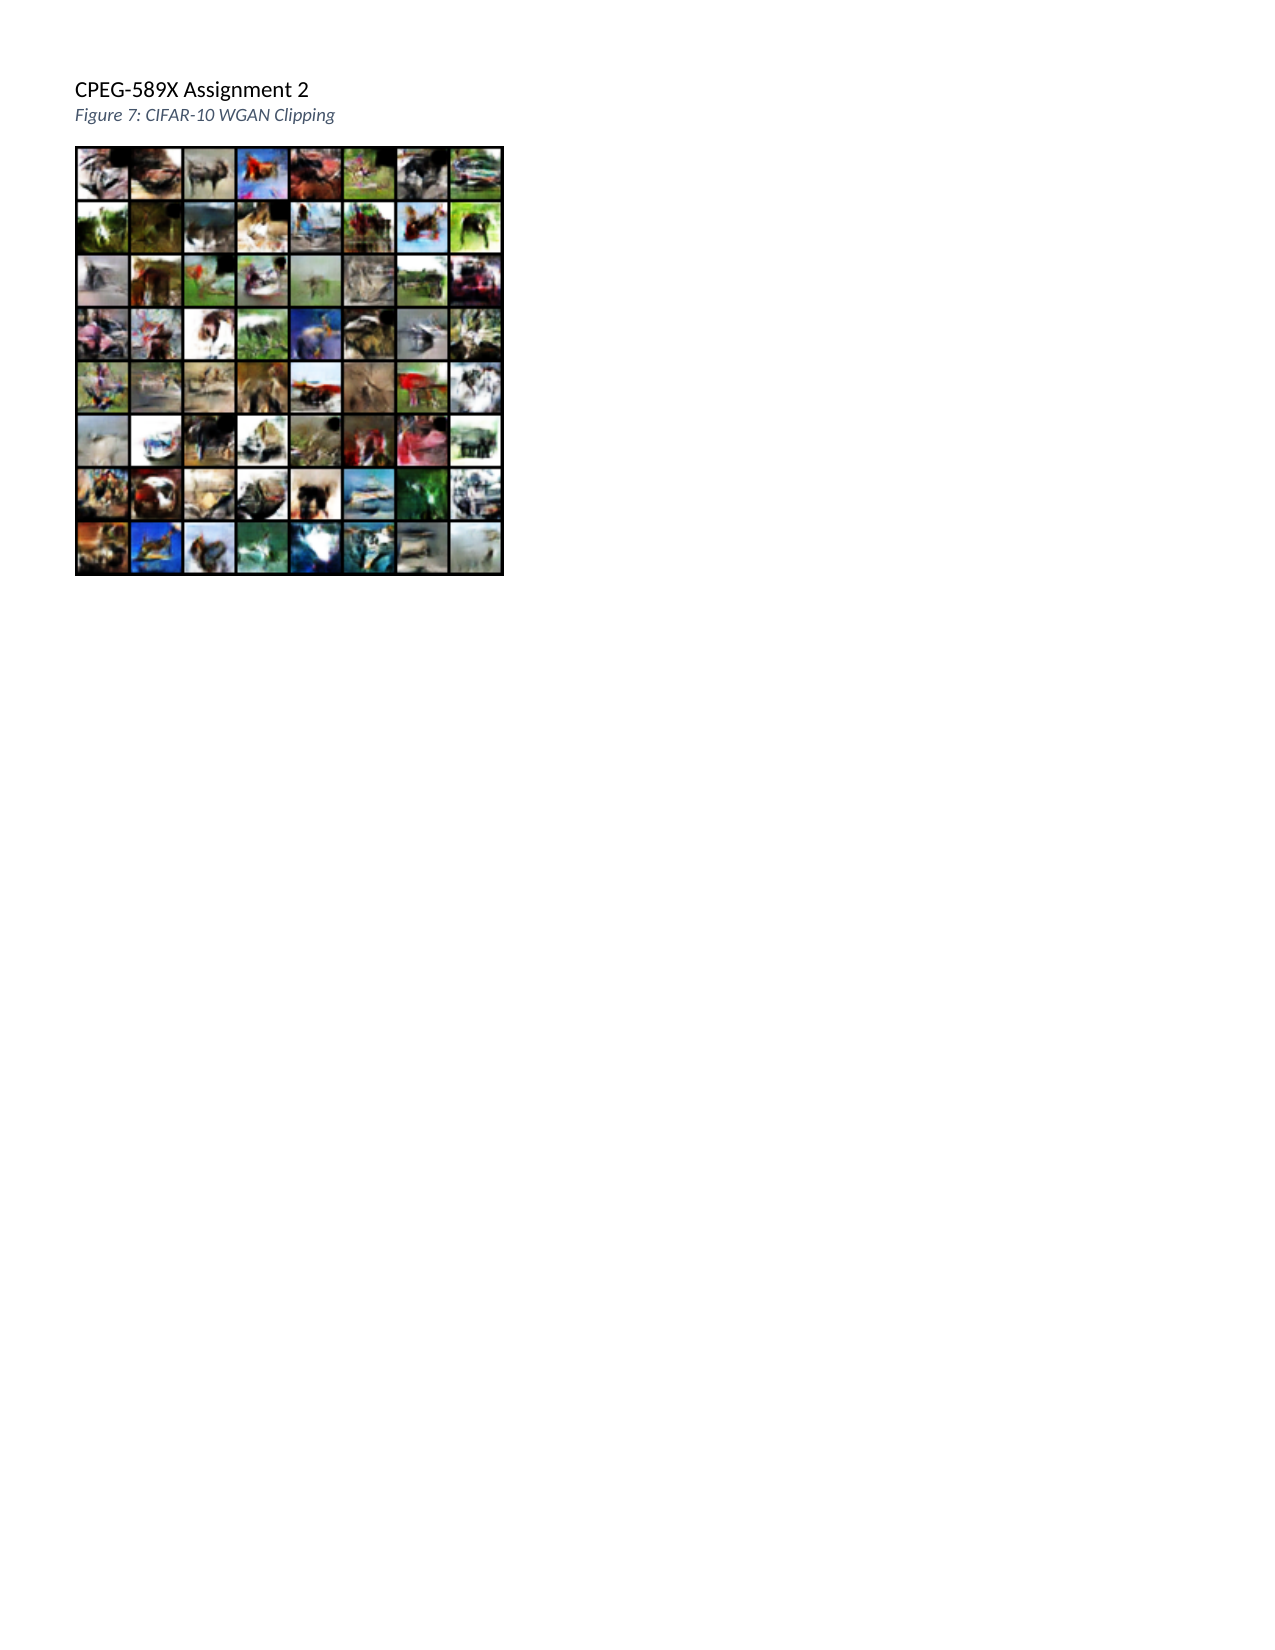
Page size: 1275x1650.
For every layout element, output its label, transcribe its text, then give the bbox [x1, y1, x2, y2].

picture [75, 146, 504, 576]
